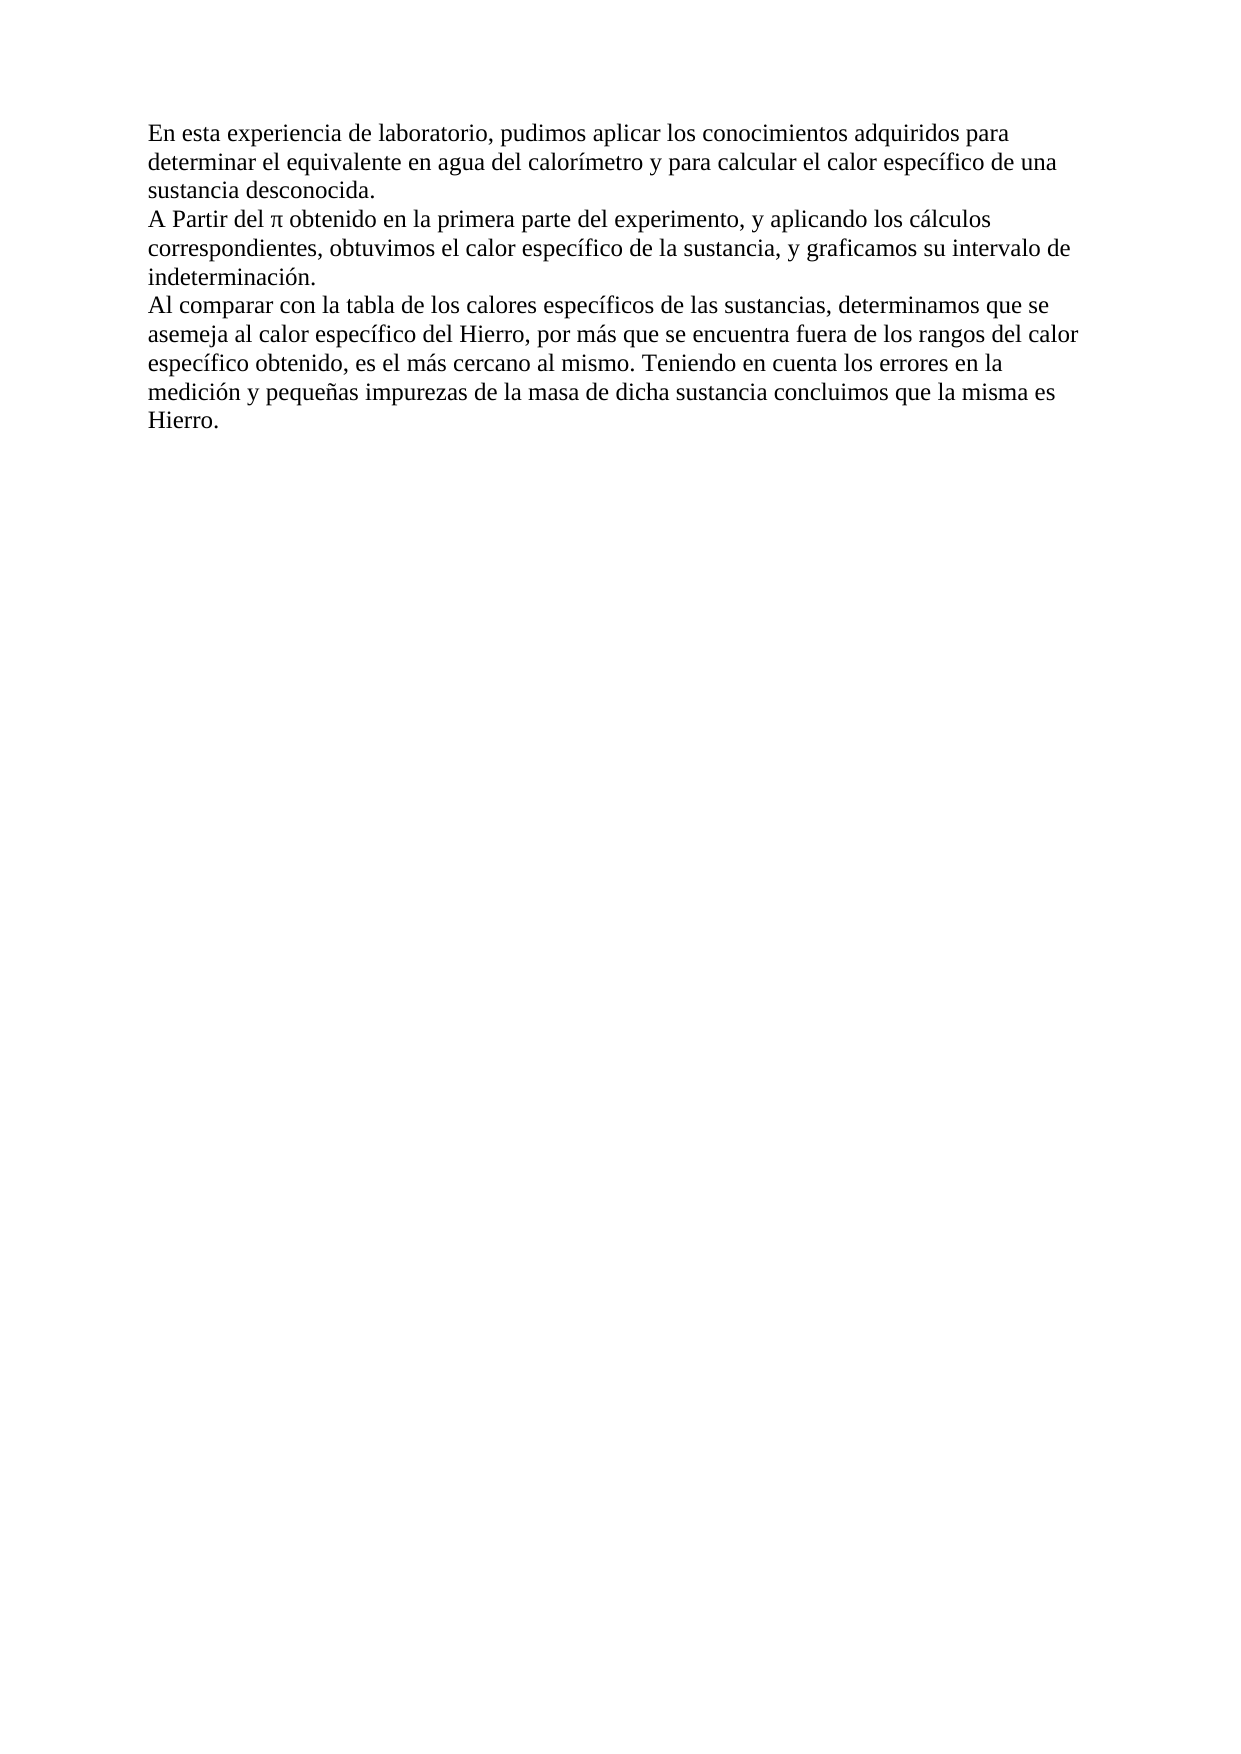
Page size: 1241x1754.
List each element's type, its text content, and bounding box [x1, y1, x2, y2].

text Al comparar con la tabla de los calores específicos de las sustancias, determinamos que se asemeja al calor específico del Hierro, por más que se encuentra fuera de los rangos del calor específico obtenido, es el más cercano al mismo. Teniendo en cuenta los errores en la medición y pequeñas impurezas de la masa de dicha sustancia concluimos que la misma es Hierro. [148, 291, 1092, 434]
text En esta experiencia de laboratorio, pudimos aplicar los conocimientos adquiridos para determinar el equivalente en agua del calorímetro y para calcular el calor específico de una sustancia desconocida. [148, 118, 1092, 204]
text A Partir del π obtenido en la primera parte del experimento, y aplicando los cálculos correspondientes, obtuvimos el calor específico de la sustancia, y graficamos su intervalo de indeterminación. [148, 204, 1092, 291]
